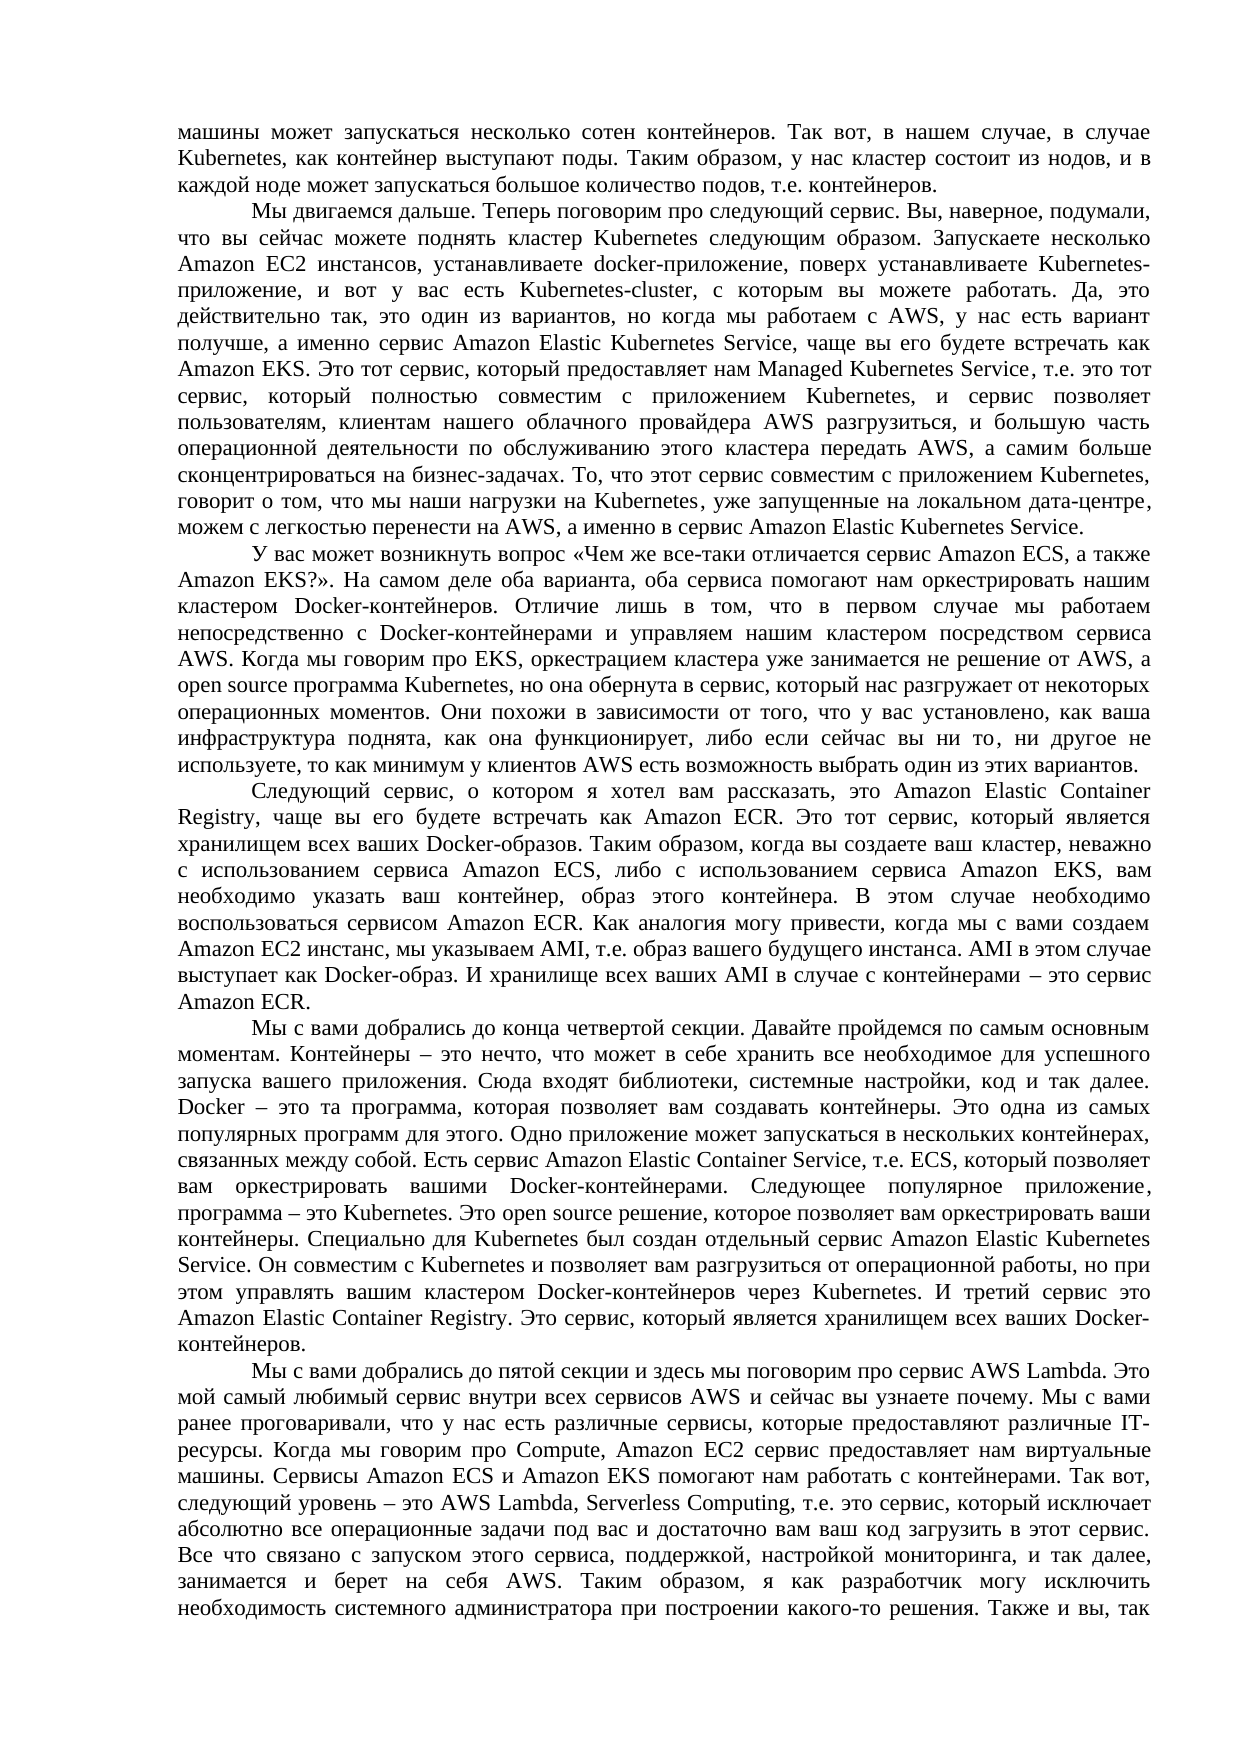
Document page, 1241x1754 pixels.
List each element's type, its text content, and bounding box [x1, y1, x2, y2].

text Мы с вами добрались до конца четвертой секции. Давайте пройдемся по самым основным моментам. Контейнеры – это нечто, что может в себе хранить все необходимое для успешного запуска вашего приложения. Сюда входят библиотеки, системные настройки, код и так далее. Docker – это та программа, которая позволяет вам создавать контейнеры. Это одна из самых популярных программ для этого. Одно приложение может запускаться в нескольких контейнерах, связанных между собой. Есть сервис Amazon Elastic Container Service, т.е. ECS, который позволяет вам оркестрировать вашими Docker-контейнерами. Следующее популярное приложение, программа – это Kubernetes. Это open source решение, которое позволяет вам оркестрировать ваши контейнеры. Специально для Kubernetes был создан отдельный сервис Amazon Elastic Kubernetes Service. Он совместим с Kubernetes и позволяет вам разгрузиться от операционной работы, но при этом управлять вашим кластером Docker-контейнеров через Kubernetes. И третий сервис это Amazon Elastic Container Registry. Это сервис, который является хранилищем всех ваших Docker-контейнеров. [177, 1014, 1152, 1357]
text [177, 118, 1152, 197]
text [177, 1357, 1152, 1620]
text У вас может возникнуть вопрос «Чем же все-таки отличается сервис Amazon ECS, а также Amazon ЕKS?». На самом деле оба варианта, оба сервиса помогают нам оркестрировать нашим кластером Docker-контейнеров. Отличие лишь в том, что в первом случае мы работаем непосредственно с Docker-контейнерами и управляем нашим кластером посредством сервиса AWS. Когда мы говорим про ЕKS, оркестрацием кластера уже занимается не решение от AWS, а open sourсe программа Kubernetes, но она обернута в сервис, который нас разгружает от некоторых операционных моментов. Они похожи в зависимости от того, что у вас установлено, как ваша инфраструктура поднята, как она функционирует, либо если сейчас вы ни то, ни другое не используете, то как минимум у клиентов AWS есть возможность выбрать один из этих вариантов. [177, 540, 1152, 777]
text Мы двигаемся дальше. Теперь поговорим про следующий сервис. Вы, наверное, подумали, что вы сейчас можете поднять кластер Kubernetes следующим образом. Запускаете несколько Amazon EC2 инстансов, устанавливаете docker-приложение, поверх устанавливаете Kubernetes-приложение, и вот у вас есть Kubernetes-cluster, с которым вы можете работать. Да, это действительно так, это один из вариантов, но когда мы работаем с AWS, у нас есть вариант получше, а именно сервис Amazon Elastic Kubernetes Service, чаще вы его будете встречать как Amazon ЕKS. Это тот сервис, который предоставляет нам Managed Kubernetes Service, т.е. это тот сервис, который полностью совместим с приложением Kubernetes, и сервис позволяет пользователям, клиентам нашего облачного провайдера AWS разгрузиться, и большую часть операционной деятельности по обслуживанию этого кластера передать AWS, а самим больше сконцентрироваться на бизнес-задачах. То, что этот сервис совместим с приложением Kubernetes, говорит о том, что мы наши нагрузки на Kubernetes, уже запущенные на локальном дата-центре, можем с легкостью перенести на AWS, а именно в сервис Amazon Elastic Kubernetes Service. [177, 197, 1152, 540]
text Следующий сервис, о котором я хотел вам рассказать, это Amazon Elastic Container Registry, чаще вы его будете встречать как Amazon ECR. Это тот сервис, который является хранилищем всех ваших Docker-образов. Таким образом, когда вы создаете ваш кластер, неважно с использованием сервиса Amazon ECS, либо с использованием сервиса Amazon ЕKS, вам необходимо указать ваш контейнер, образ этого контейнера. В этом случае необходимо воспользоваться сервисом Amazon ECR. Как аналогия могу привести, когда мы с вами создаем Amazon EC2 инстанс, мы указываем AMI, т.е. образ вашего будущего инстанса. AMI в этом случае выступает как Docker-образ. И хранилище всех ваших AMI в случае с контейнерами – это сервис Amazon ECR. [177, 777, 1152, 1014]
